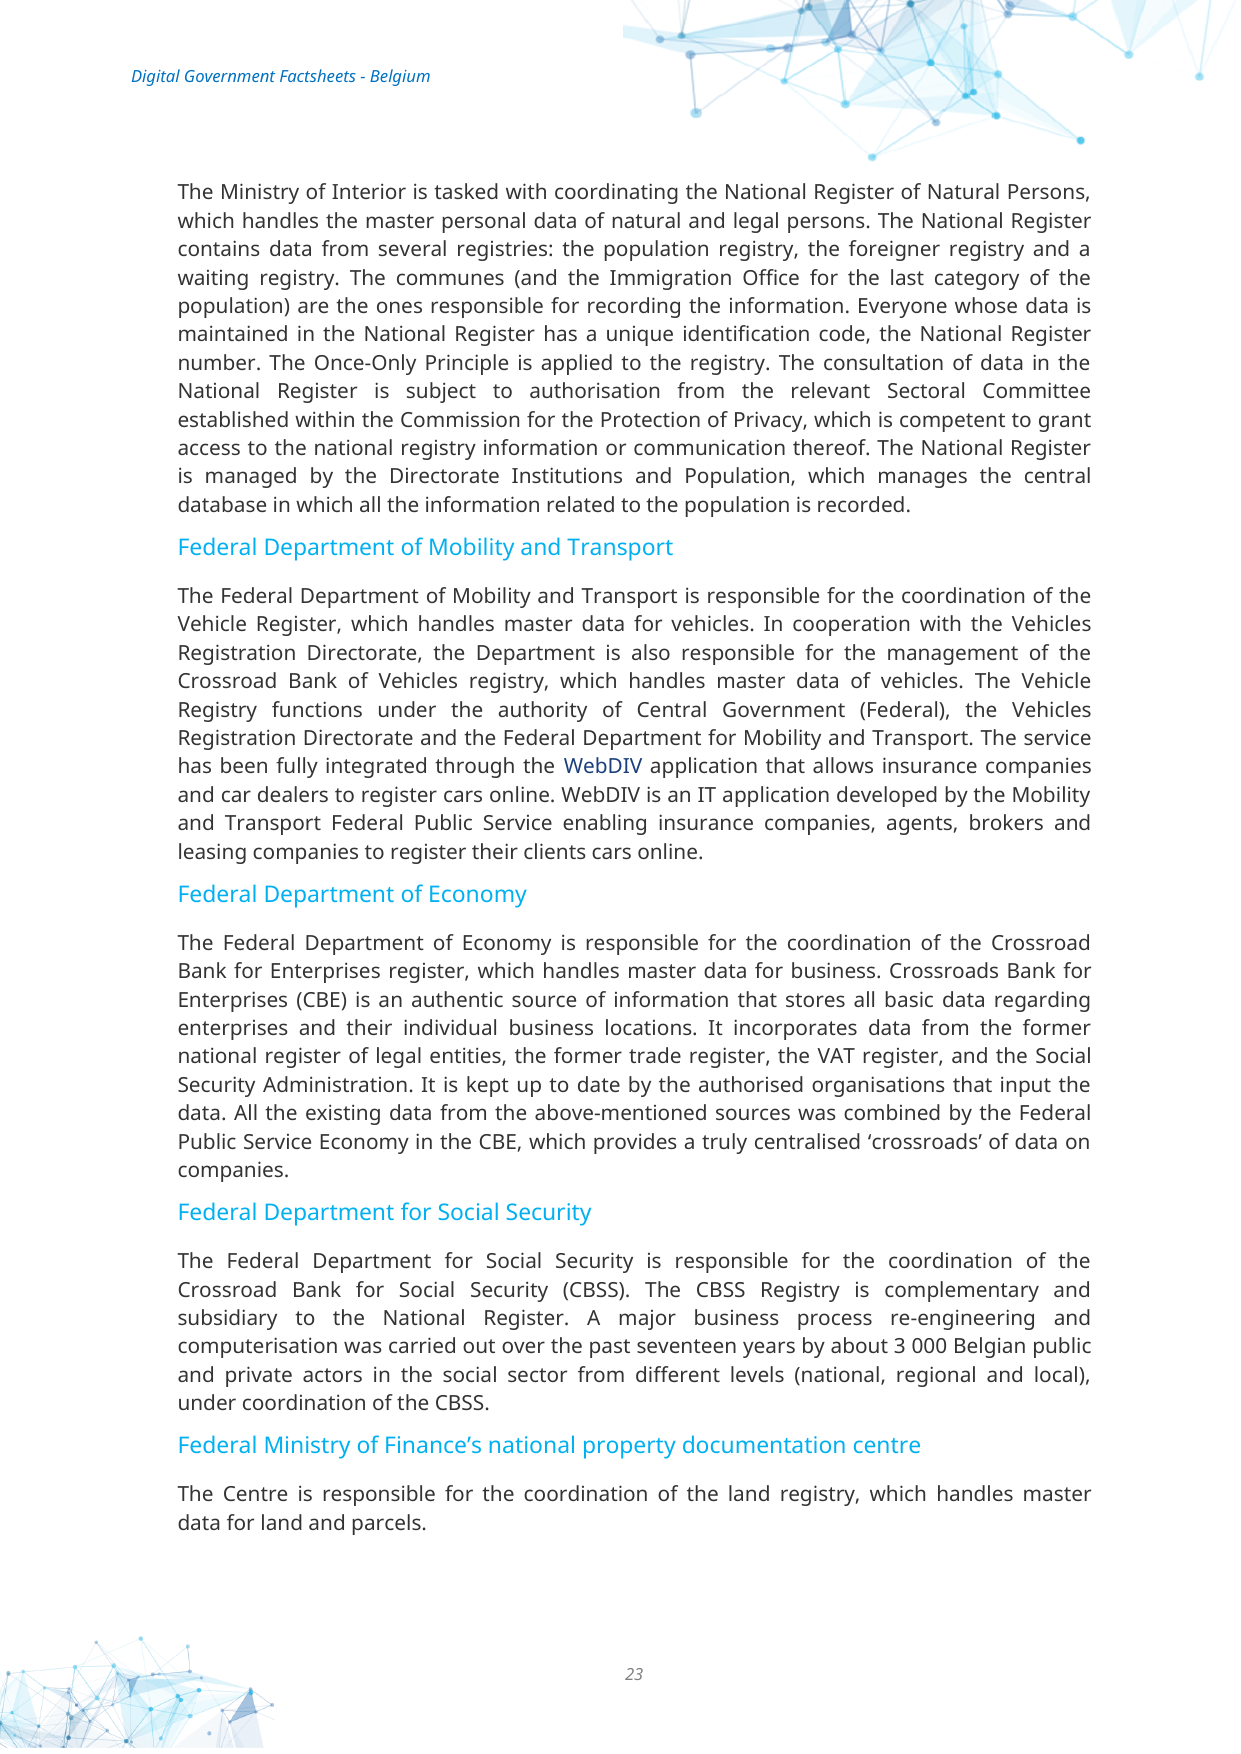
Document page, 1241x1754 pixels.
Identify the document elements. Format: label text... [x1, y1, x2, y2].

subtitle Federal Ministry of Finance’s national property documentation centre [177, 1429, 1092, 1461]
text The Federal Department of Economy is responsible for the coordination of the Crossroad Bank for Enterprises register, which handles master data for business. Crossroads Bank for Enterprises (CBE) is an authentic source of information that stores all basic data regarding enterprises and their individual business locations. It incorporates data from the former national register of legal entities, the former trade register, the VAT register, and the Social Security Administration. It is kept up to date by the authorised organisations that input the data. All the existing data from the above-mentioned sources was combined by the Federal Public Service Economy in the CBE, which provides a truly centralised ‘crossroads’ of data on companies. [177, 928, 1092, 1184]
subtitle Federal Department for Social Security [177, 1196, 1092, 1228]
text The Federal Department for Social Security is responsible for the coordination of the Crossroad Bank for Social Security (CBSS). The CBSS Registry is complementary and subsidiary to the National Register. A major business process re-engineering and computerisation was carried out over the past seventeen years by about 3 000 Belgian public and private actors in the social sector from different levels (national, regional and local), under coordination of the CBSS. [177, 1246, 1092, 1417]
text The Centre is responsible for the coordination of the land registry, which handles master data for land and parcels. [177, 1479, 1092, 1536]
subtitle Federal Department of Mobility and Transport [177, 531, 1092, 562]
text The Federal Department of Mobility and Transport is responsible for the coordination of the Vehicle Register, which handles master data for vehicles. In cooperation with the Vehicles Registration Directorate, the Department is also responsible for the management of the Crossroad Bank of Vehicles registry, which handles master data of vehicles. The Vehicle Registry functions under the authority of Central Government (Federal), the Vehicles Registration Directorate and the Federal Department for Mobility and Transport. The service has been fully integrated through the WebDIV application that allows insurance companies and car dealers to register cars online. WebDIV is an IT application developed by the Mobility and Transport Federal Public Service enabling insurance companies, agents, brokers and leasing companies to register their clients cars online. [177, 581, 1092, 865]
subtitle Federal Department of Economy [177, 878, 1092, 909]
text The Ministry of Interior is tasked with coordinating the National Register of Natural Persons, which handles the master personal data of natural and legal persons. The National Register contains data from several registries: the population registry, the foreigner registry and a waiting registry. The communes (and the Immigration Office for the last category of the population) are the ones responsible for recording the information. Everyone whose data is maintained in the National Register has a unique identification code, the National Register number. The Once-Only Principle is applied to the registry. The consultation of data in the National Register is subject to authorisation from the relevant Sectoral Committee established within the Commission for the Protection of Privacy, which is competent to grant access to the national registry information or communication thereof. The National Register is managed by the Directorate Institutions and Population, which manages the central database in which all the information related to the population is recorded. [177, 177, 1092, 518]
